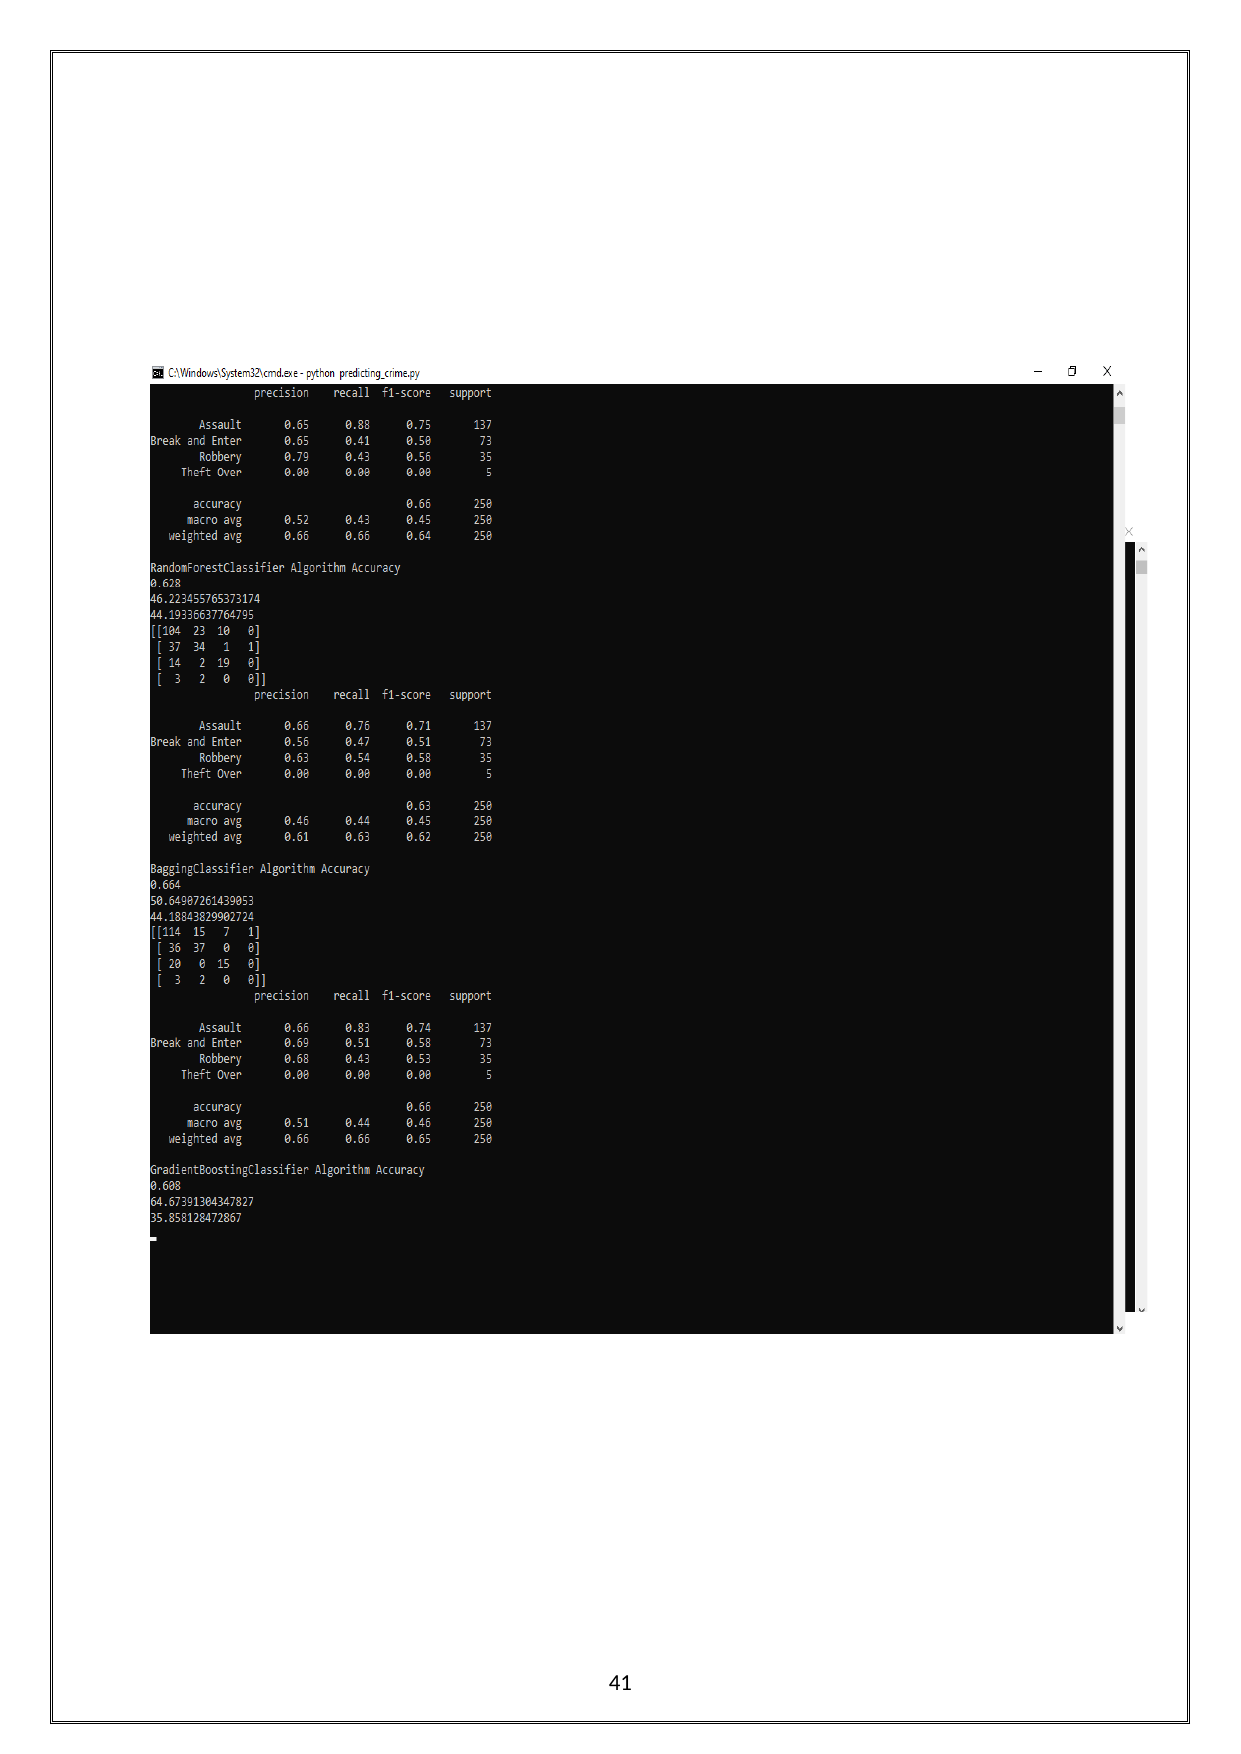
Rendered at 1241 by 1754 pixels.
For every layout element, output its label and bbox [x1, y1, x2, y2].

picture [150, 362, 1148, 1334]
